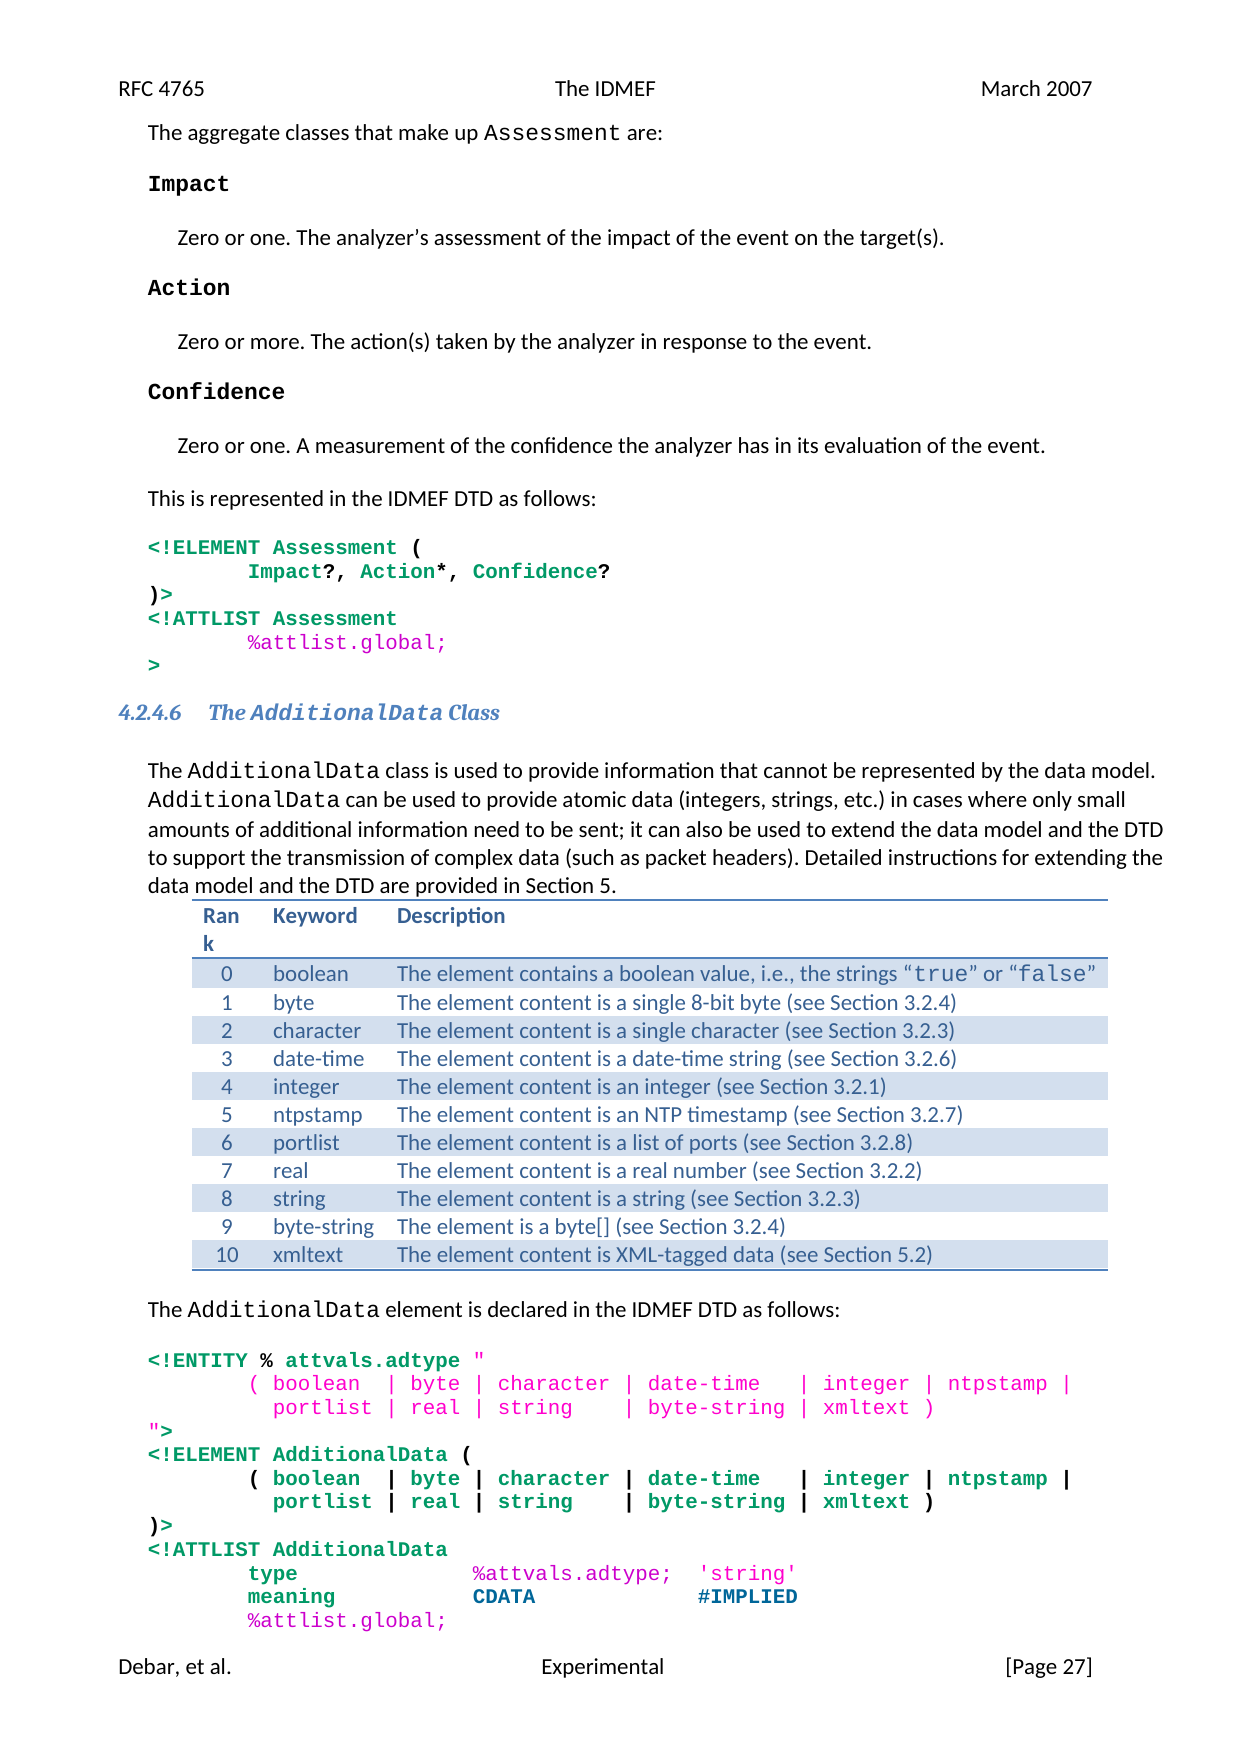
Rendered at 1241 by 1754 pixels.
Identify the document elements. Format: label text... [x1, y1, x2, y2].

text Action [148, 276, 1181, 302]
text The AdditionalData class is used to provide information that cannot be represented by the data model. AdditionalData can be used to provide atomic data (integers, strings, etc.) in cases where only small amounts of additional information need to be sent; it can also be used to extend the data model and the DTD to support the transmission of complex data (such as packet headers). Detailed instructions for extending the data model and the DTD are provided in Section 5. [148, 756, 1181, 899]
text portlist | real | string | byte-string | xmltext ) [148, 1492, 1181, 1515]
text type %attvals.adtype; 'string' [148, 1562, 1181, 1586]
text Zero or more. The action(s) taken by the analyzer in response to the event. [177, 327, 1181, 355]
text %attlist.global; [148, 1610, 1181, 1633]
text Impact?, Action*, Confidence? [148, 561, 1181, 584]
text portlist | real | string | byte-string | xmltext ) [148, 1397, 1181, 1421]
text Zero or one. The analyzer’s assessment of the impact of the event on the target(s). [177, 223, 1181, 251]
text meaning CDATA #IMPLIED [148, 1586, 1181, 1610]
text > [148, 655, 1181, 679]
text <!ELEMENT AdditionalData ( [148, 1444, 1181, 1468]
text ( boolean | byte | character | date-time | integer | ntpstamp | [148, 1373, 1181, 1397]
text <!ELEMENT Assessment ( [148, 537, 1181, 561]
text Zero or one. A measurement of the confidence the analyzer has in its evaluation of the event. [177, 431, 1181, 459]
text <!ENTITY % attvals.adtype " [148, 1350, 1181, 1373]
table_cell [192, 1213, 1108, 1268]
text <!ATTLIST Assessment [148, 608, 1181, 632]
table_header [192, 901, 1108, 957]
text )> [148, 584, 1181, 608]
text %attlist.global; [148, 632, 1181, 655]
text )> [148, 1515, 1181, 1539]
text <!ATTLIST AdditionalData [148, 1539, 1181, 1562]
text The AdditionalData element is declared in the IDMEF DTD as follows: [148, 1296, 1181, 1325]
subtitle The AdditionalData Class [118, 700, 1181, 727]
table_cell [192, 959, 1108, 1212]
text This is represented in the IDMEF DTD as follows: [148, 484, 1181, 512]
text The aggregate classes that make up Assessment are: [148, 118, 1181, 147]
text Confidence [148, 380, 1181, 406]
text Impact [148, 172, 1181, 198]
text "> [148, 1421, 1181, 1444]
text ( boolean | byte | character | date-time | integer | ntpstamp | [148, 1468, 1181, 1492]
